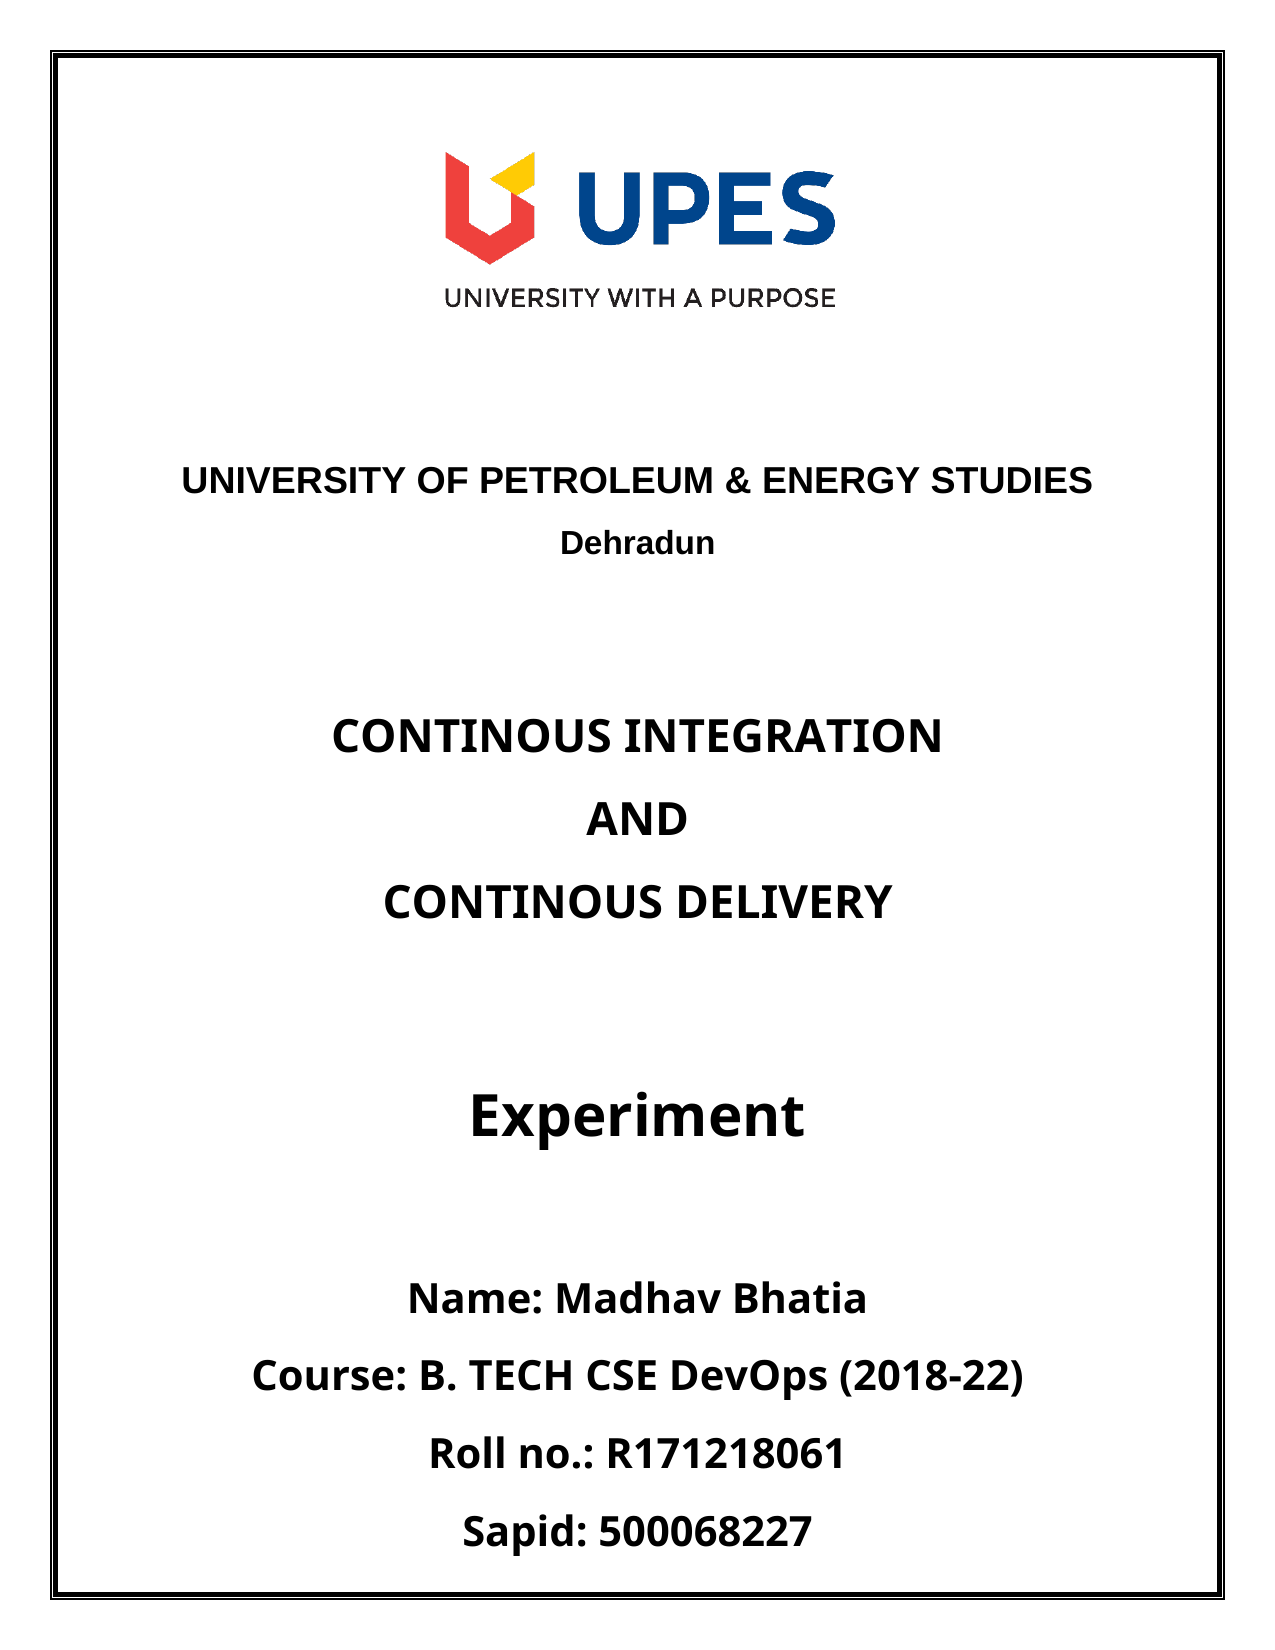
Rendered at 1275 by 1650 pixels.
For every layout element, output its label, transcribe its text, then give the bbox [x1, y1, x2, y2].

text Roll no.: R171218061 [75, 1424, 1200, 1481]
text UNIVERSITY OF PETROLEUM & ENERGY STUDIES [75, 459, 1200, 502]
text AND [75, 786, 1200, 849]
text CONTINOUS DELIVERY [75, 869, 1200, 932]
text Sapid: 500068227 [75, 1501, 1200, 1558]
text Name: Madhav Bhatia [75, 1269, 1200, 1325]
picture [429, 137, 846, 322]
text Dehradun [75, 523, 1200, 561]
text Course: B. TECH CSE DevOps (2018-22) [75, 1346, 1200, 1403]
text Experiment [75, 1074, 1200, 1153]
text CONTINOUS INTEGRATION [75, 703, 1200, 765]
